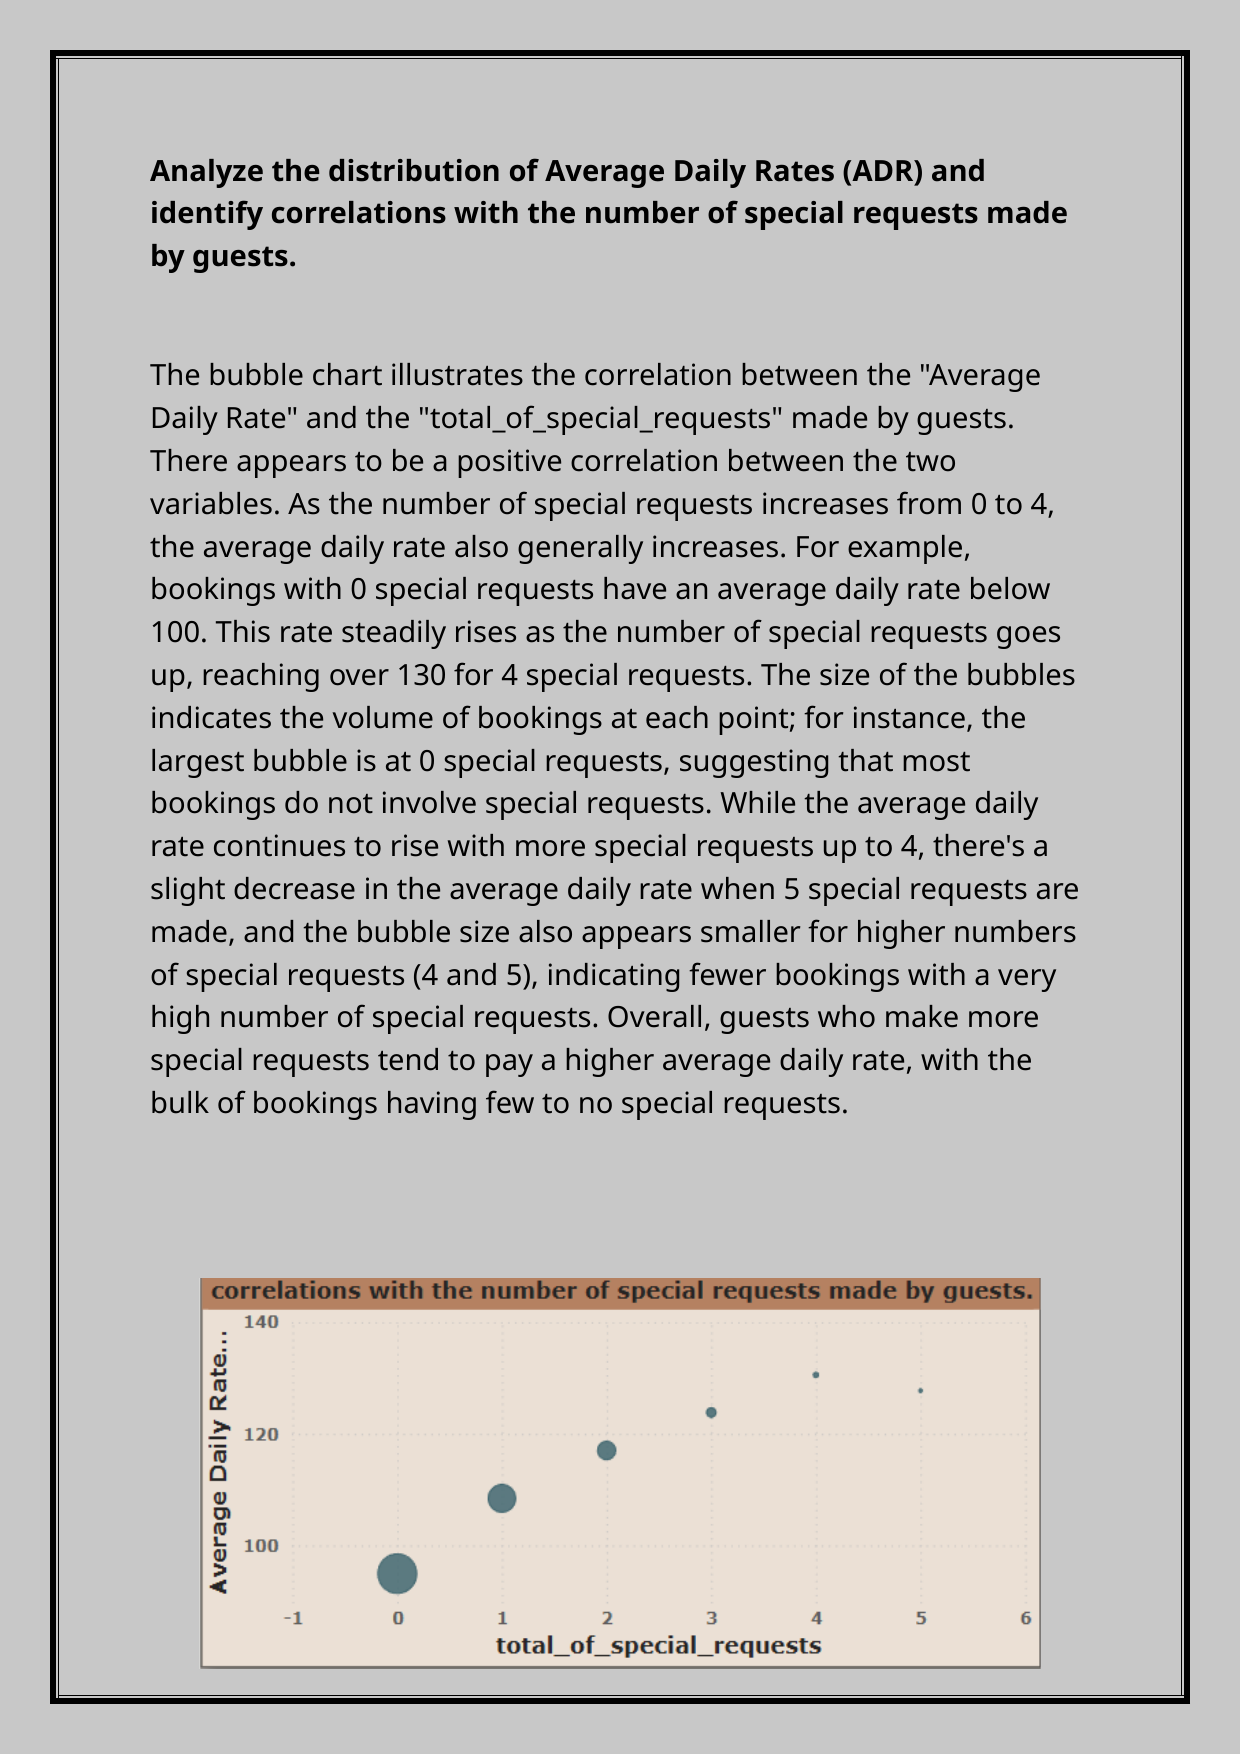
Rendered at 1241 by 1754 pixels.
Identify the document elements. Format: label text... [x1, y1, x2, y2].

text Analyze the distribution of Average Daily Rates (ADR) and identify correlations with the number of special requests made by guests. [150, 150, 1090, 275]
text The bubble chart illustrates the correlation between the "Average Daily Rate" and the "total_of_special_requests" made by guests. There appears to be a positive correlation between the two variables. As the number of special requests increases from 0 to 4, the average daily rate also generally increases. For example, bookings with 0 special requests have an average daily rate below 100. This rate steadily rises as the number of special requests goes up, reaching over 130 for 4 special requests. The size of the bubbles indicates the volume of bookings at each point; for instance, the largest bubble is at 0 special requests, suggesting that most bookings do not involve special requests. While the average daily rate continues to rise with more special requests up to 4, there's a slight decrease in the average daily rate when 5 special requests are made, and the bubble size also appears smaller for higher numbers of special requests (4 and 5), indicating fewer bookings with a very high number of special requests. Overall, guests who make more special requests tend to pay a higher average daily rate, with the bulk of bookings having few to no special requests. [150, 354, 1090, 1122]
picture [199, 1278, 1041, 1669]
